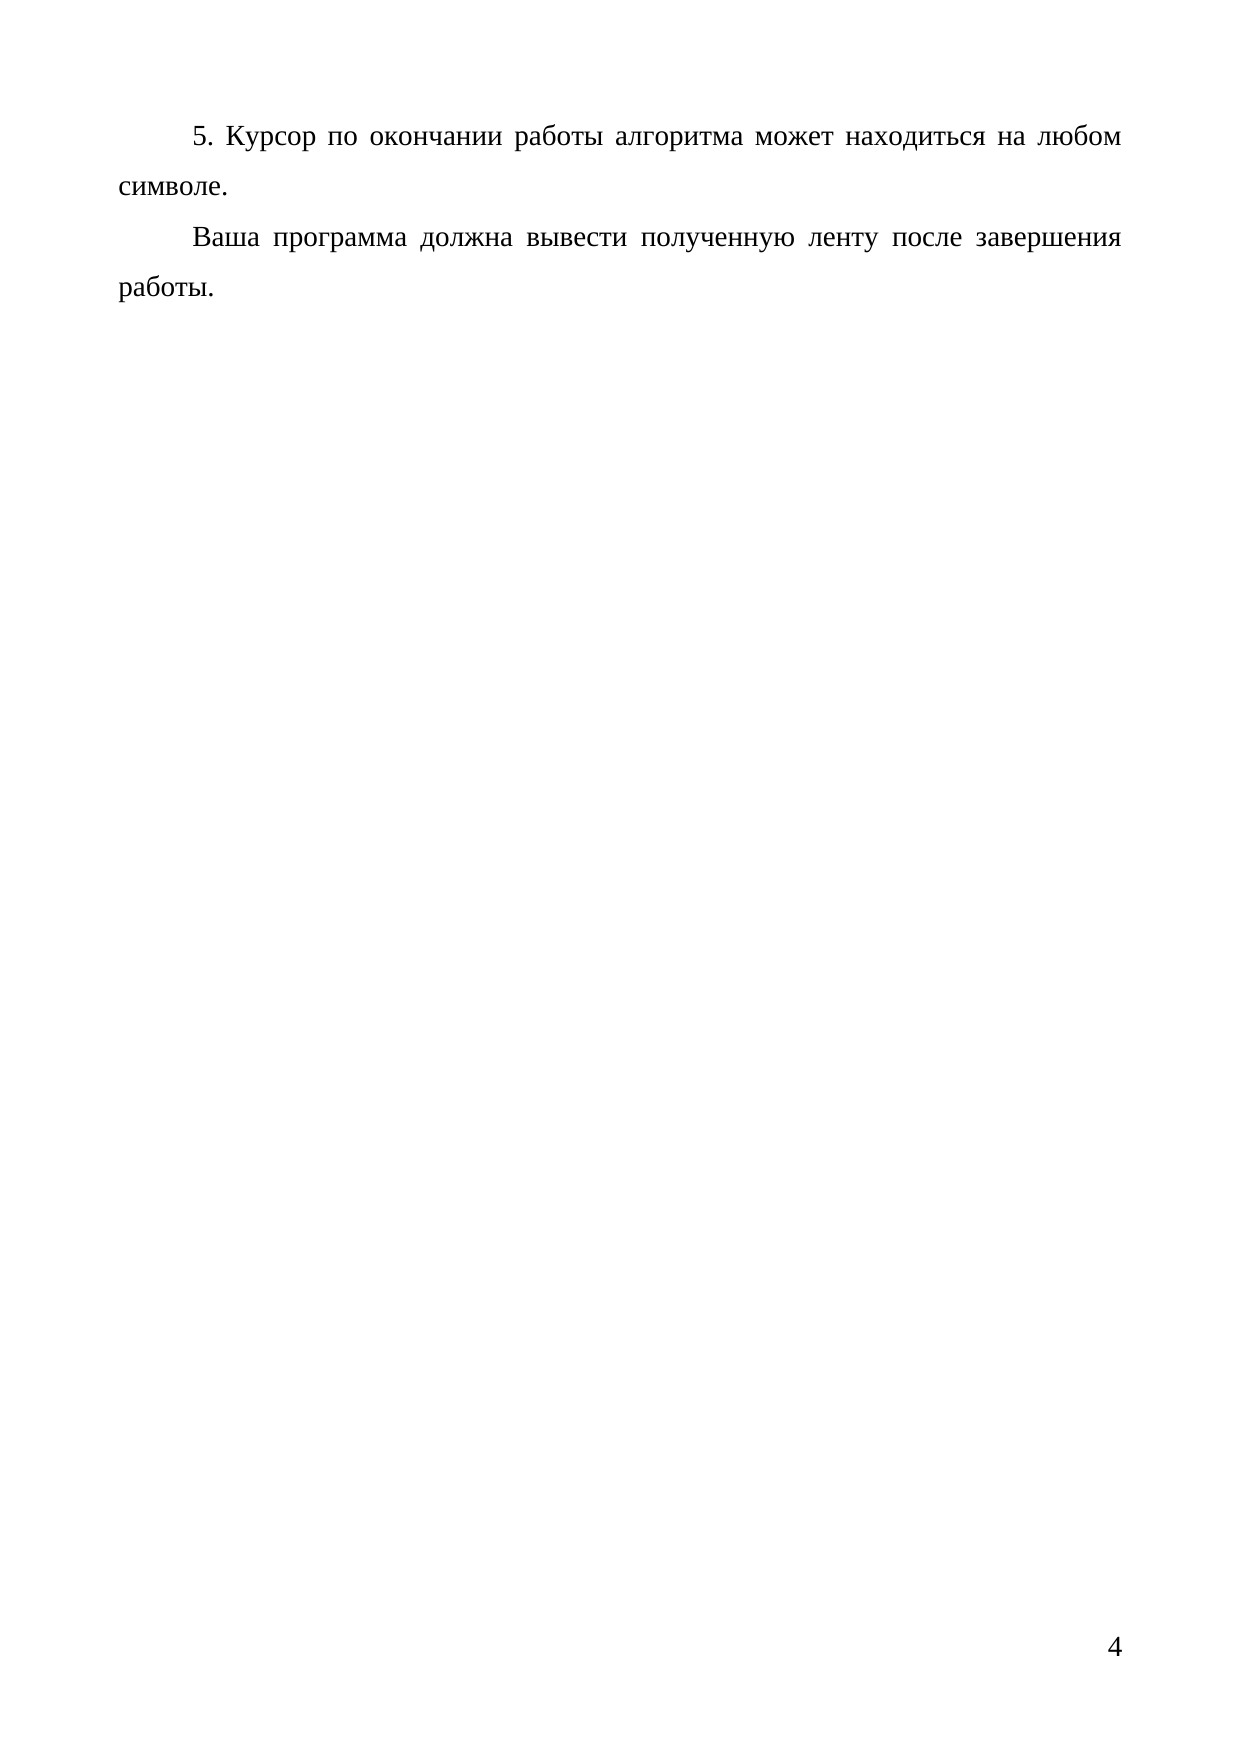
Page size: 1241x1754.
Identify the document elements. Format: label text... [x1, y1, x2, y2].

text Ваша программа должна вывести полученную ленту после завершения работы. [118, 219, 1122, 303]
text 5. Курсор по окончании работы алгоритма может находиться на любом символе. [118, 118, 1122, 202]
